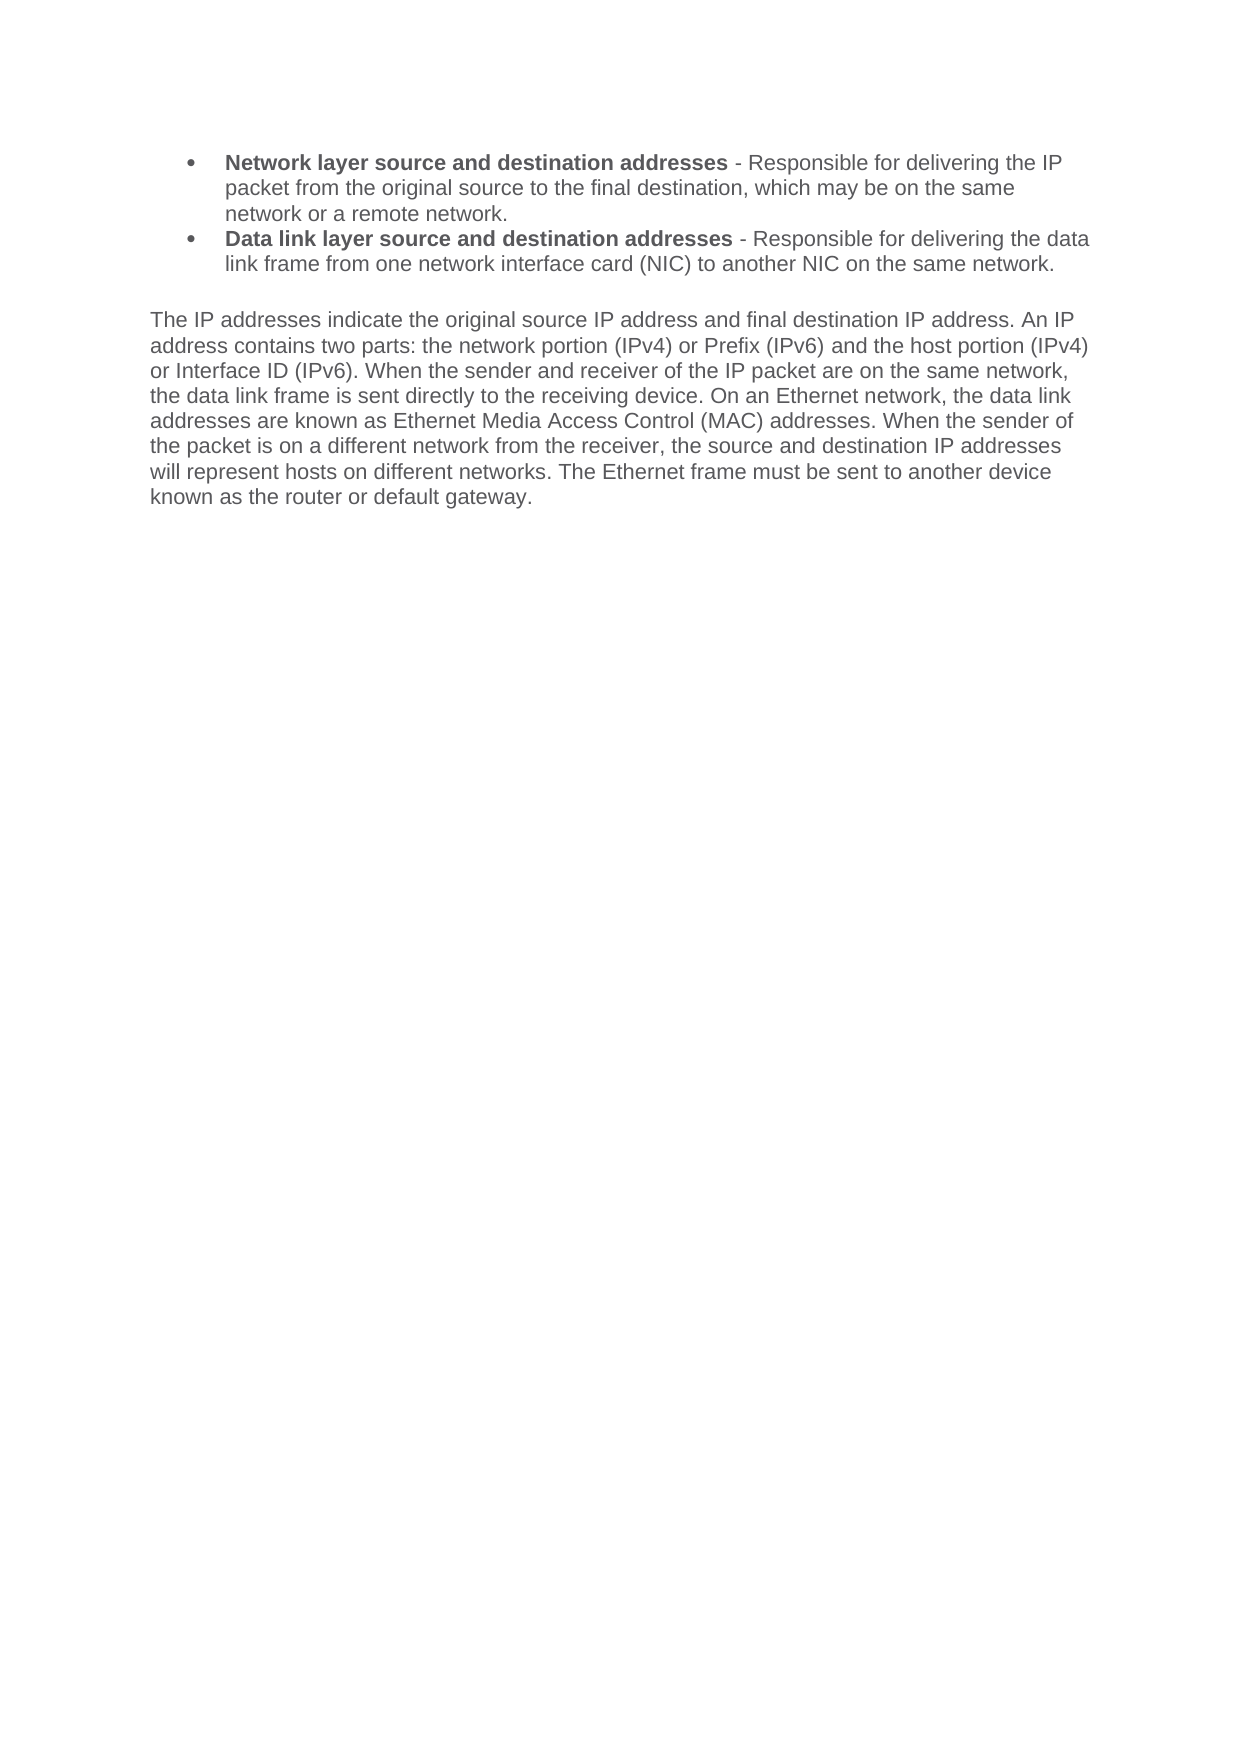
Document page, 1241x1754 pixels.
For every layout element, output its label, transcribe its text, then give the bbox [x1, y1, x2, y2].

text The IP addresses indicate the original source IP address and final destination IP address. An IP address contains two parts: the network portion (IPv4) or Prefix (IPv6) and the host portion (IPv4) or Interface ID (IPv6). When the sender and receiver of the IP packet are on the same network, the data link frame is sent directly to the receiving device. On an Ethernet network, the data link addresses are known as Ethernet Media Access Control (MAC) addresses. When the sender of the packet is on a different network from the receiver, the source and destination IP addresses will represent hosts on different networks. The Ethernet frame must be sent to another device known as the router or default gateway. [150, 307, 1090, 509]
list Network layer source and destination addresses - Responsible for delivering the IP packet from the original source to the final destination, which may be on the same network or a remote network. [187, 150, 1090, 226]
list Data link layer source and destination addresses - Responsible for delivering the data link frame from one network interface card (NIC) to another NIC on the same network. [187, 226, 1090, 276]
